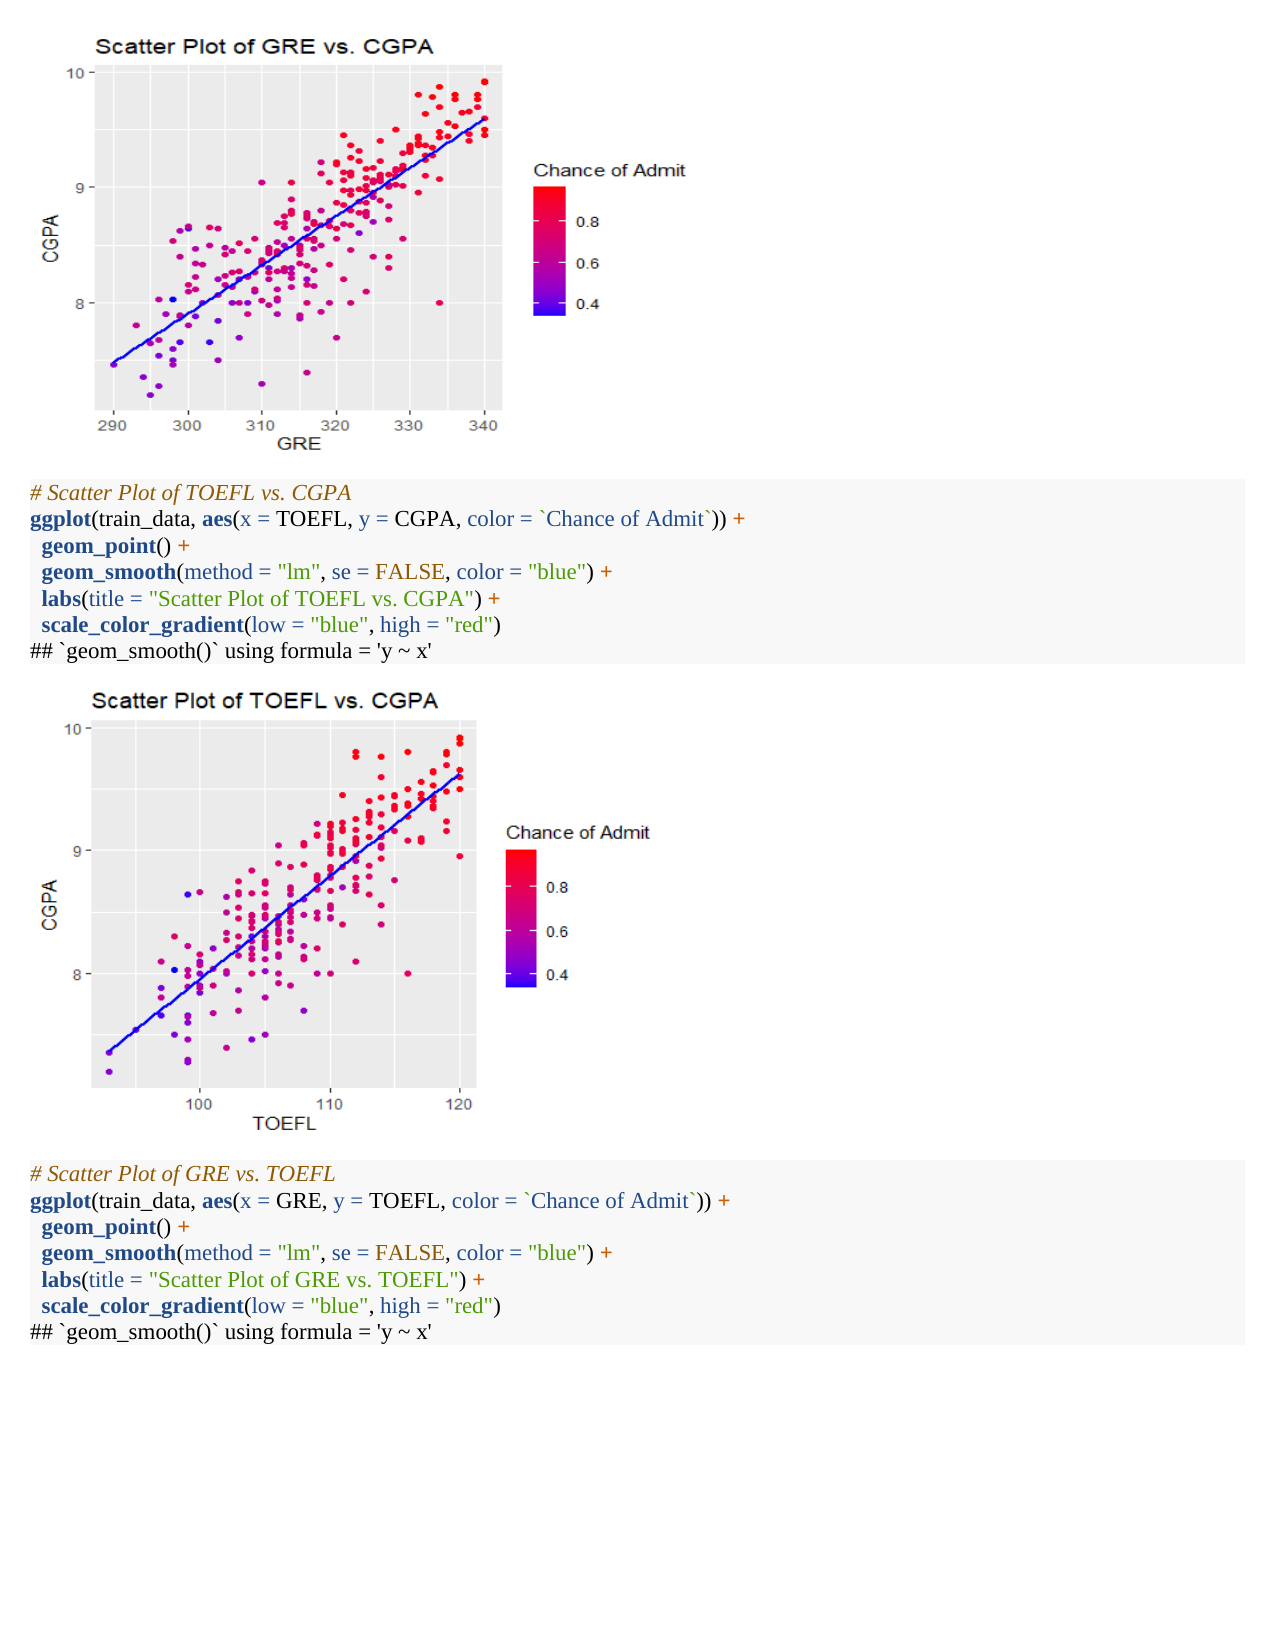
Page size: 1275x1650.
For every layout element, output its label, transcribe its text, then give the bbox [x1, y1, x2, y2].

text ## `geom_smooth()` using formula = 'y ~ x' [30, 637, 1245, 664]
text ## `geom_smooth()` using formula = 'y ~ x' [30, 1318, 1245, 1345]
picture [30, 30, 707, 461]
text # Scatter Plot of GRE vs. TOEFL ggplot(train_data, aes(x = GRE, y = TOEFL, color = `Chance of Admit`)) + geom_point() + geom_smooth(method = "lm", se = FALSE, color = "blue") + labs(title = "Scatter Plot of GRE vs. TOEFL") + scale_color_gradient(low = "blue", high = "red") [190, 1160, 1245, 1318]
picture [30, 682, 670, 1142]
text # Scatter Plot of TOEFL vs. CGPA ggplot(train_data, aes(x = TOEFL, y = CGPA, color = `Chance of Admit`)) + geom_point() + geom_smooth(method = "lm", se = FALSE, color = "blue") + labs(title = "Scatter Plot of TOEFL vs. CGPA") + scale_color_gradient(low = "blue", high = "red") [30, 479, 1245, 637]
